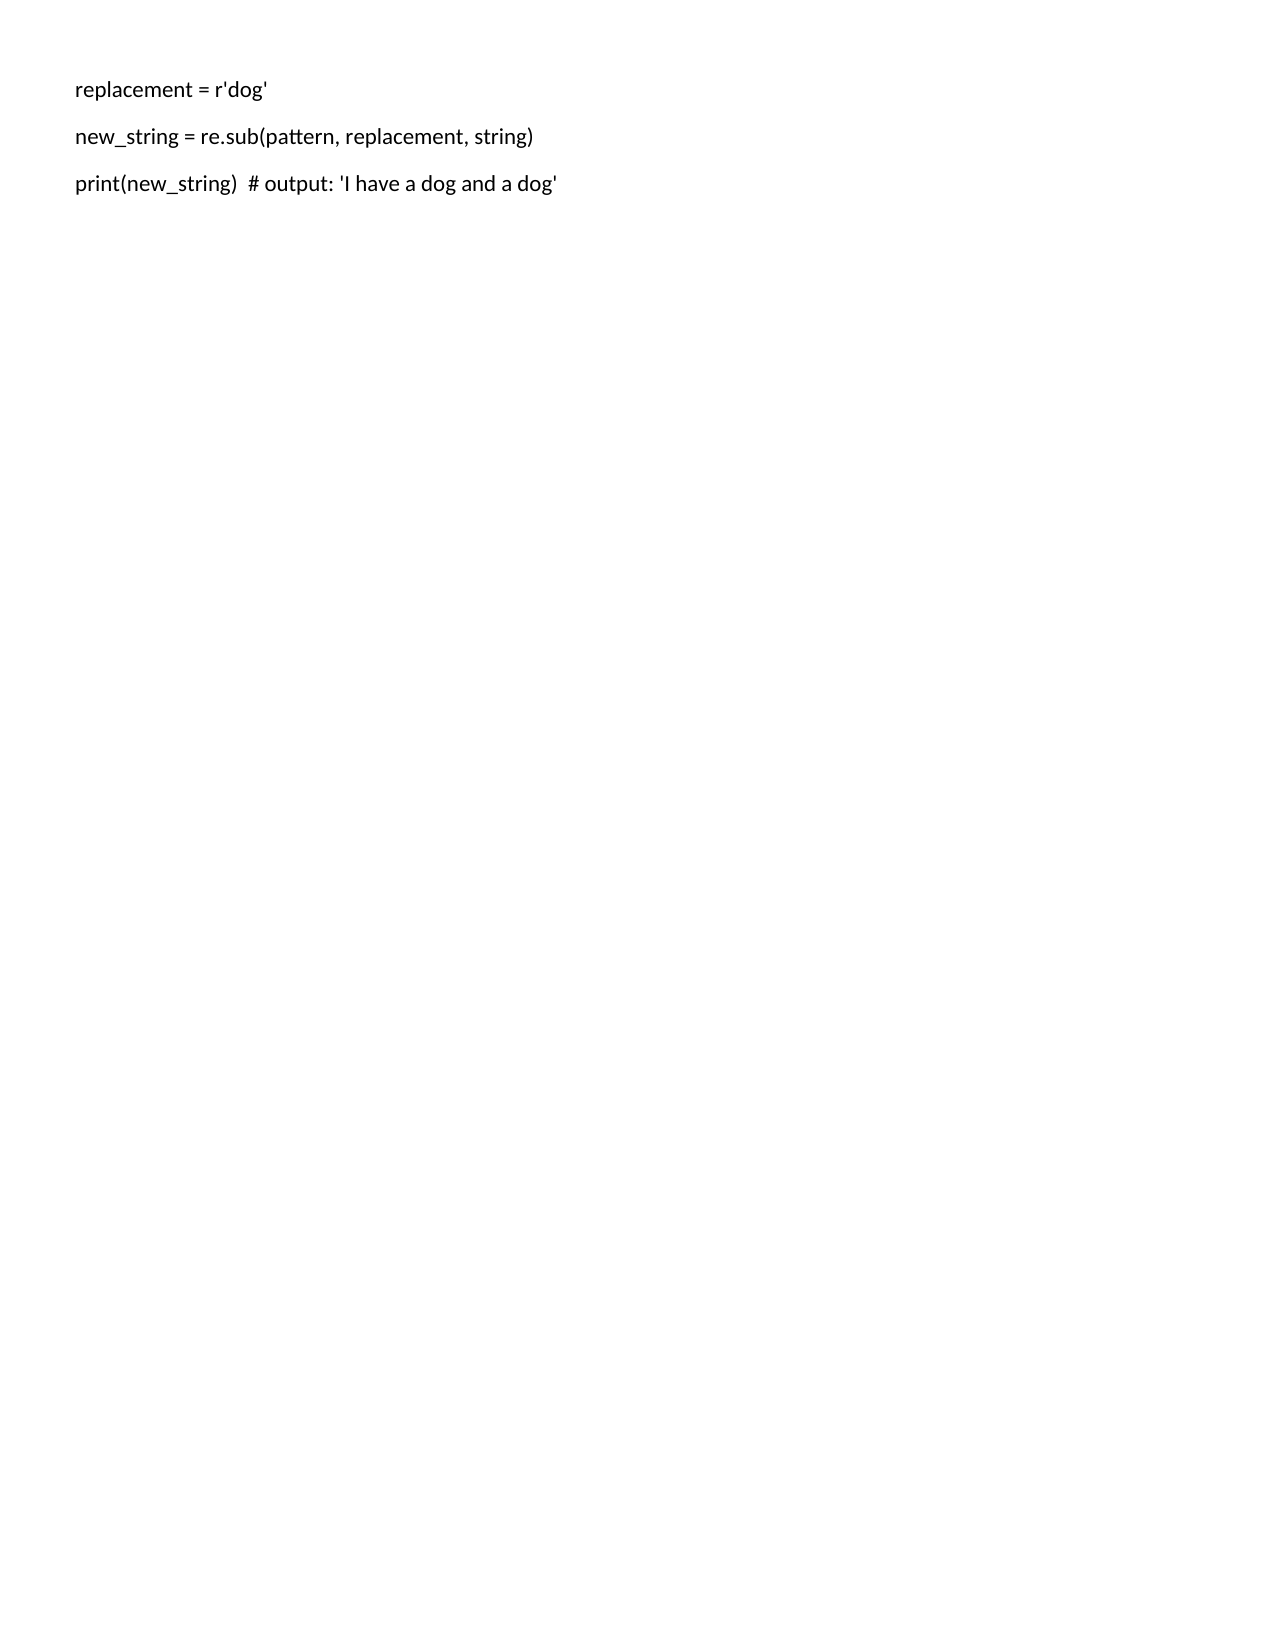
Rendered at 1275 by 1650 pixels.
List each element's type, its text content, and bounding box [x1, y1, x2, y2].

text print(new_string) # output: 'I have a dog and a dog' [75, 169, 1200, 197]
text new_string = re.sub(pattern, replacement, string) [75, 122, 1200, 150]
text replacement = r'dog' [75, 75, 1200, 103]
